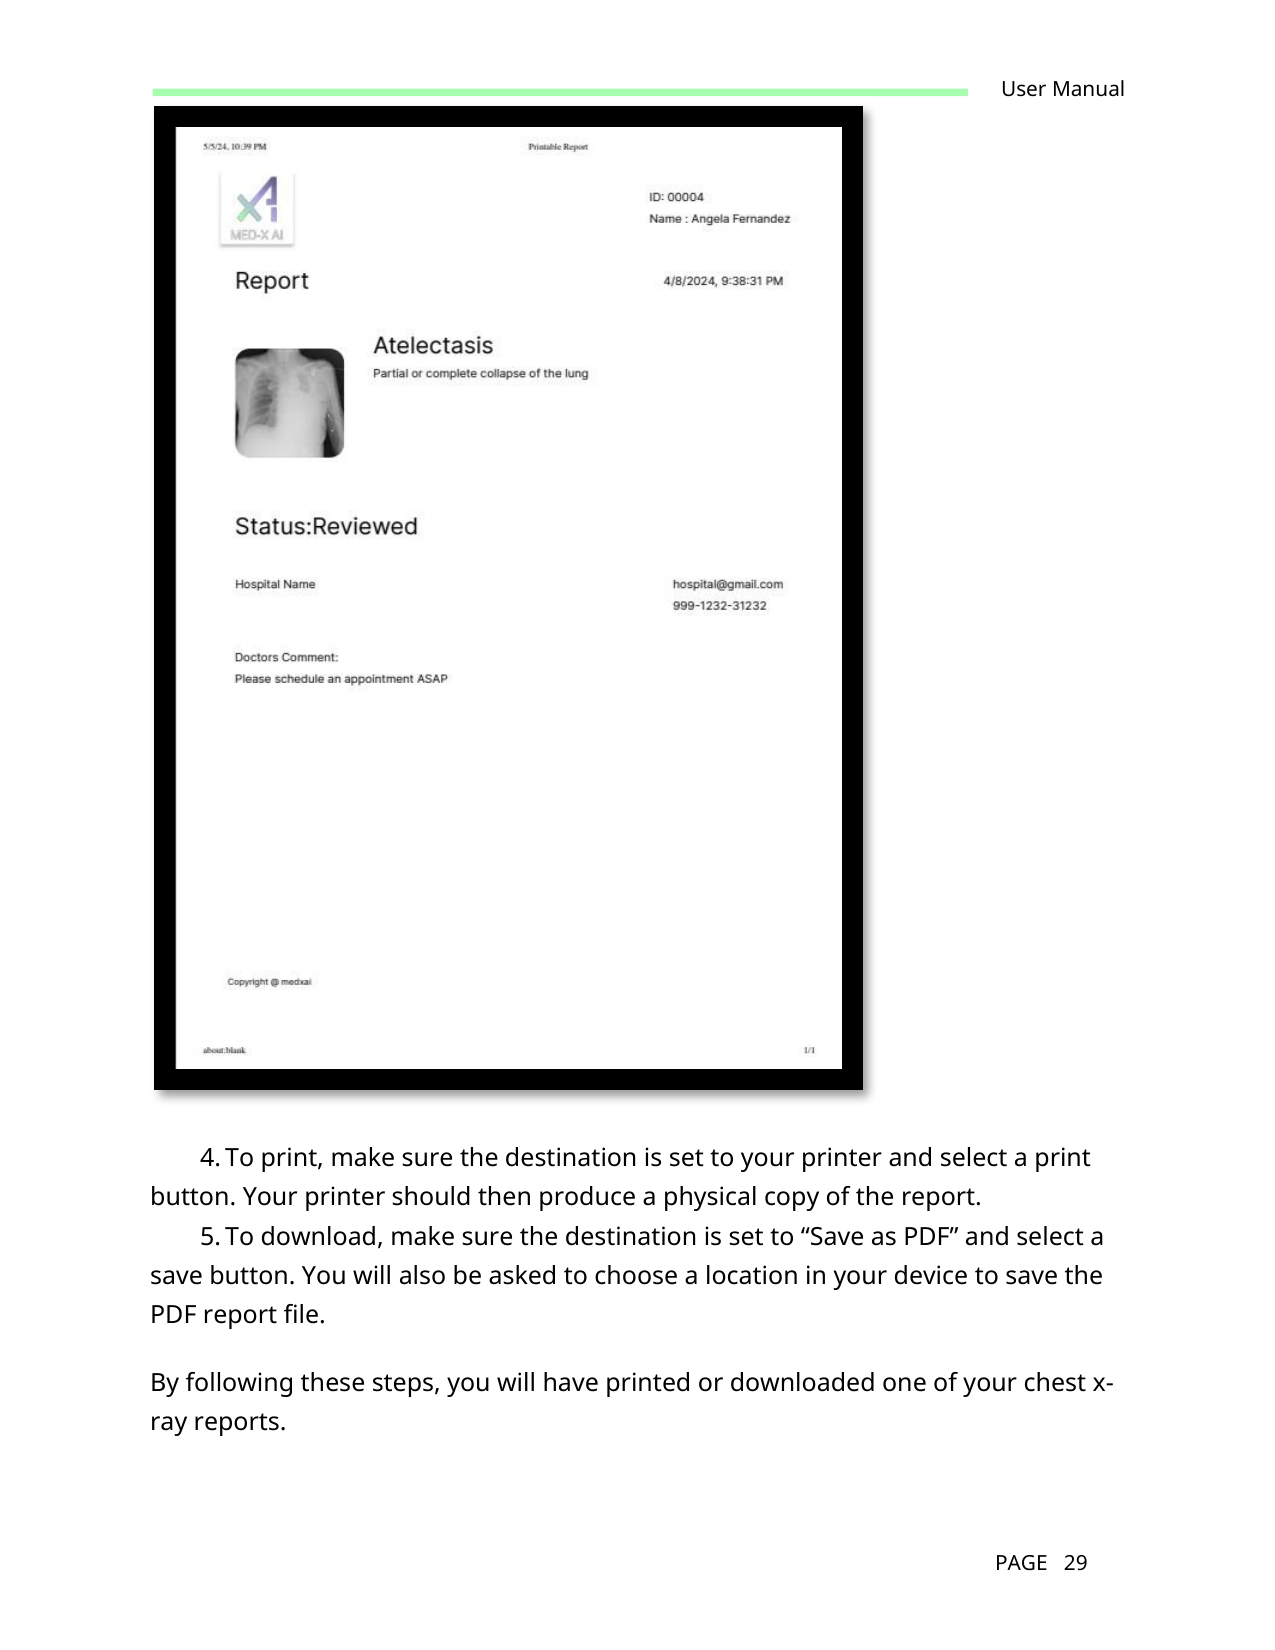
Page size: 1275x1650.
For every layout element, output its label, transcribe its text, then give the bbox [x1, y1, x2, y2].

list To download, make sure the destination is set to “Save as PDF” and select a save button. You will also be asked to choose a location in your device to save the PDF report file. [150, 1218, 1125, 1331]
list To print, make sure the destination is set to your printer and select a print button. Your printer should then produce a physical copy of the report. [150, 1140, 1125, 1213]
picture [175, 127, 842, 1069]
text By following these steps, you will have printed or downloaded one of your chest x-ray reports. [150, 1365, 1125, 1438]
